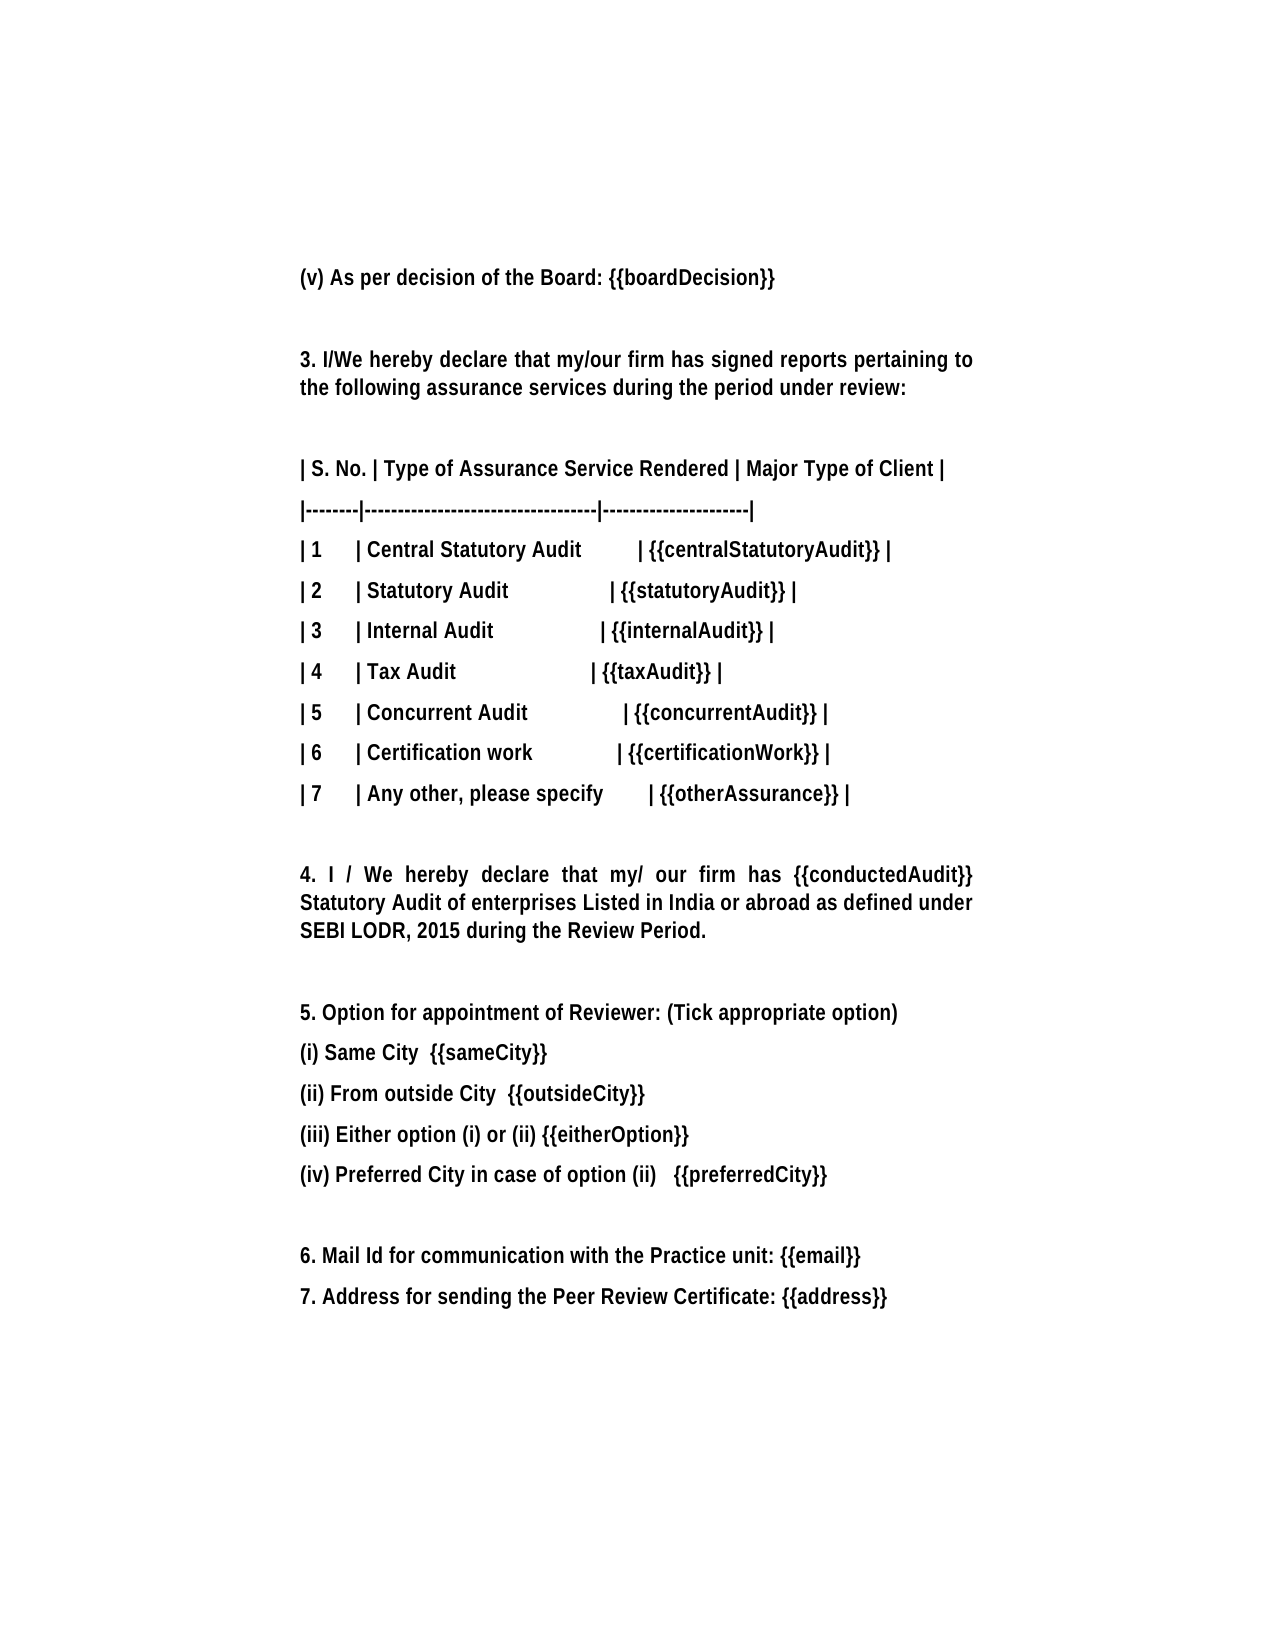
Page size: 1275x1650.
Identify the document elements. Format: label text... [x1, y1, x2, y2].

text (ii) From outside City {{outsideCity}} [300, 1078, 975, 1106]
text 4. I / We hereby declare that my/ our firm has {{conductedAudit}} Statutory Audit of enterprises Listed in India or abroad as defined under SEBI LODR, 2015 during the Review Period. [300, 859, 975, 944]
text | 7 | Any other, please specify | {{otherAssurance}} | [300, 778, 975, 806]
text 3. I/We hereby declare that my/our firm has signed reports pertaining to the following assurance services during the period under review: [300, 344, 975, 400]
text 5. Option for appointment of Reviewer: (Tick appropriate option) [300, 997, 975, 1025]
text 6. Mail Id for communication with the Practice unit: {{email}} [300, 1241, 975, 1269]
text | S. No. | Type of Assurance Service Rendered | Major Type of Client | [300, 453, 975, 481]
text | 6 | Certification work | {{certificationWork}} | [300, 737, 975, 766]
text |--------|-----------------------------------|----------------------| [300, 494, 975, 522]
text (i) Same City {{sameCity}} [300, 1037, 975, 1066]
text | 1 | Central Statutory Audit | {{centralStatutoryAudit}} | [300, 534, 975, 562]
text (iii) Either option (i) or (ii) {{eitherOption}} [300, 1119, 975, 1147]
text | 5 | Concurrent Audit | {{concurrentAudit}} | [300, 697, 975, 725]
text | 2 | Statutory Audit | {{statutoryAudit}} | [300, 575, 975, 603]
text (v) As per decision of the Board: {{boardDecision}} [300, 262, 975, 291]
text | 4 | Tax Audit | {{taxAudit}} | [300, 656, 975, 684]
text (iv) Preferred City in case of option (ii) {{preferredCity}} [300, 1159, 975, 1187]
text 7. Address for sending the Peer Review Certificate: {{address}} [300, 1281, 975, 1309]
text | 3 | Internal Audit | {{internalAudit}} | [300, 616, 975, 644]
